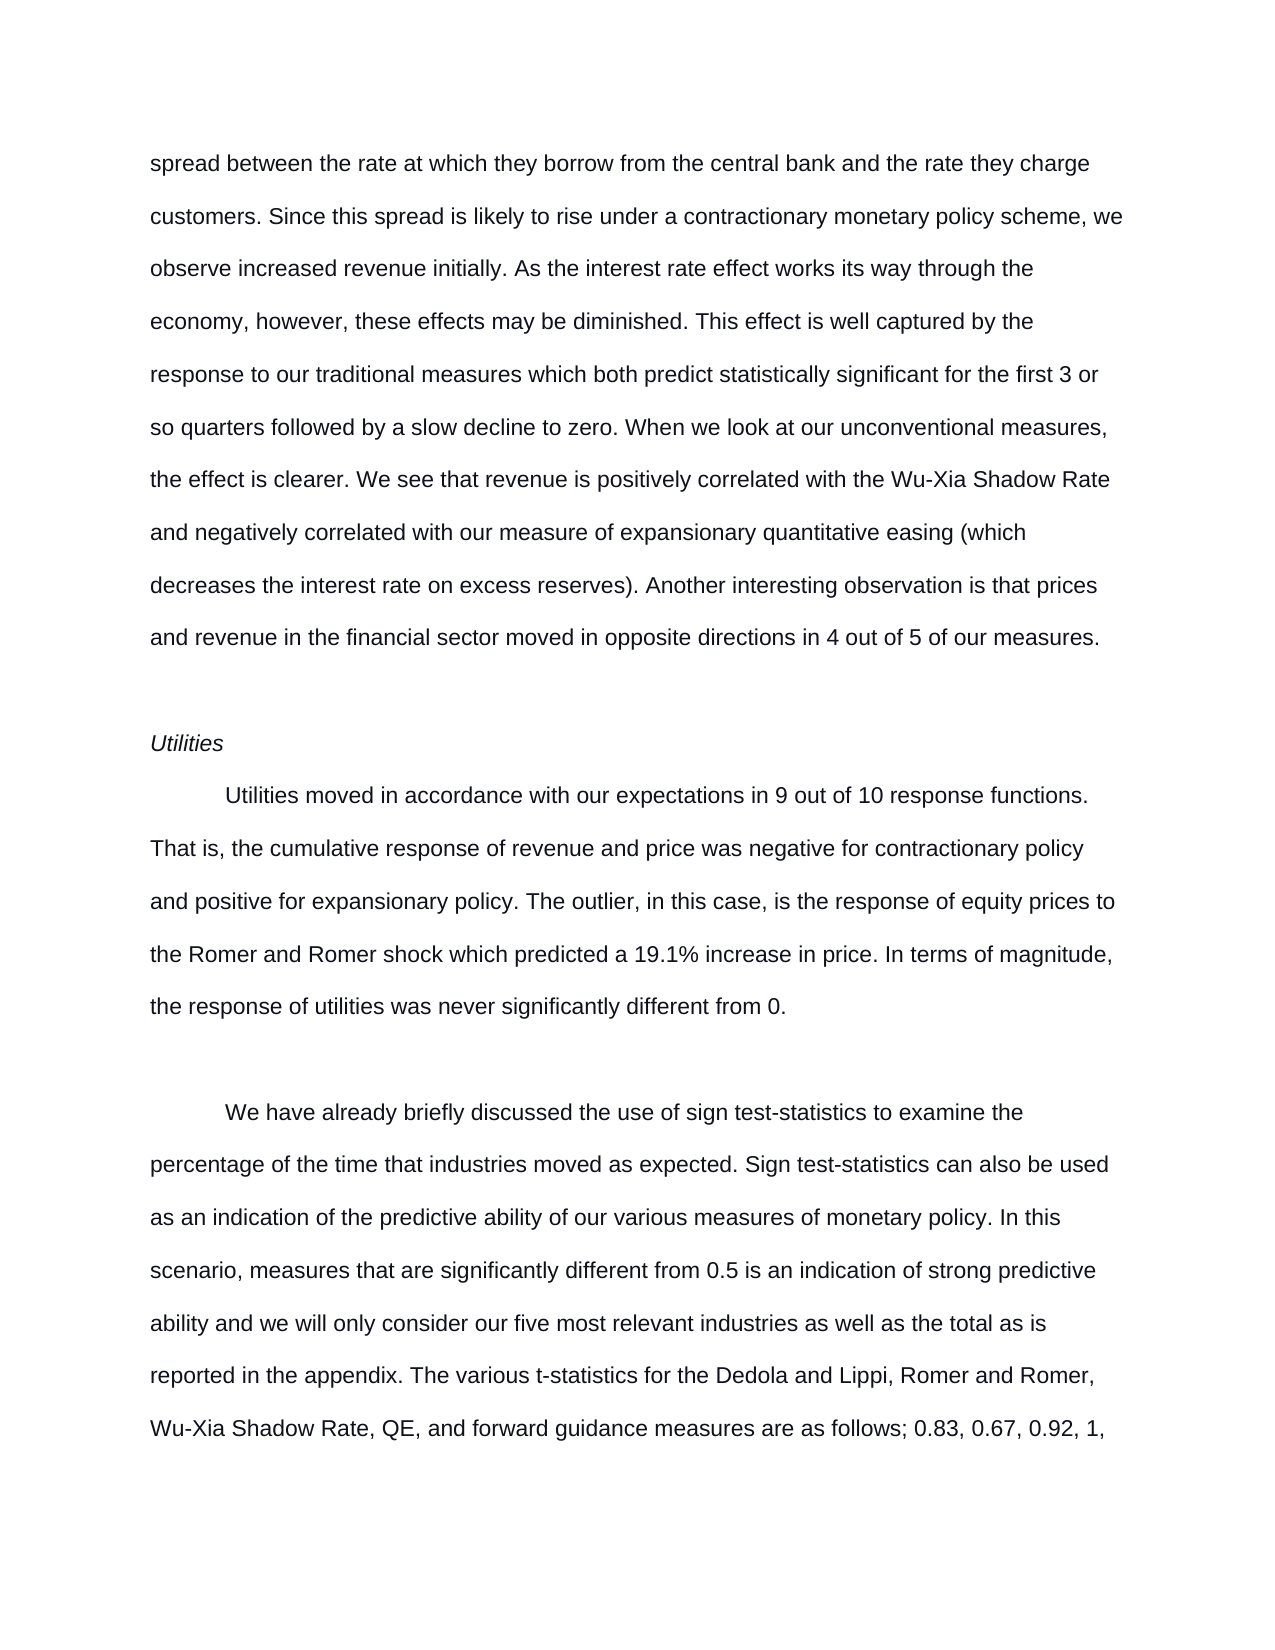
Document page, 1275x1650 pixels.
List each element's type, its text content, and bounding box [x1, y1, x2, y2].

text Utilities [150, 730, 1125, 756]
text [150, 1099, 1125, 1441]
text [150, 150, 1125, 651]
text Utilities moved in accordance with our expectations in 9 out of 10 response functions. That is, the cumulative response of revenue and price was negative for contractionary policy and positive for expansionary policy. The outlier, in this case, is the response of equity prices to the Romer and Romer shock which predicted a 19.1% increase in price. In terms of magnitude, the response of utilities was never significantly different from 0. [150, 782, 1125, 1020]
